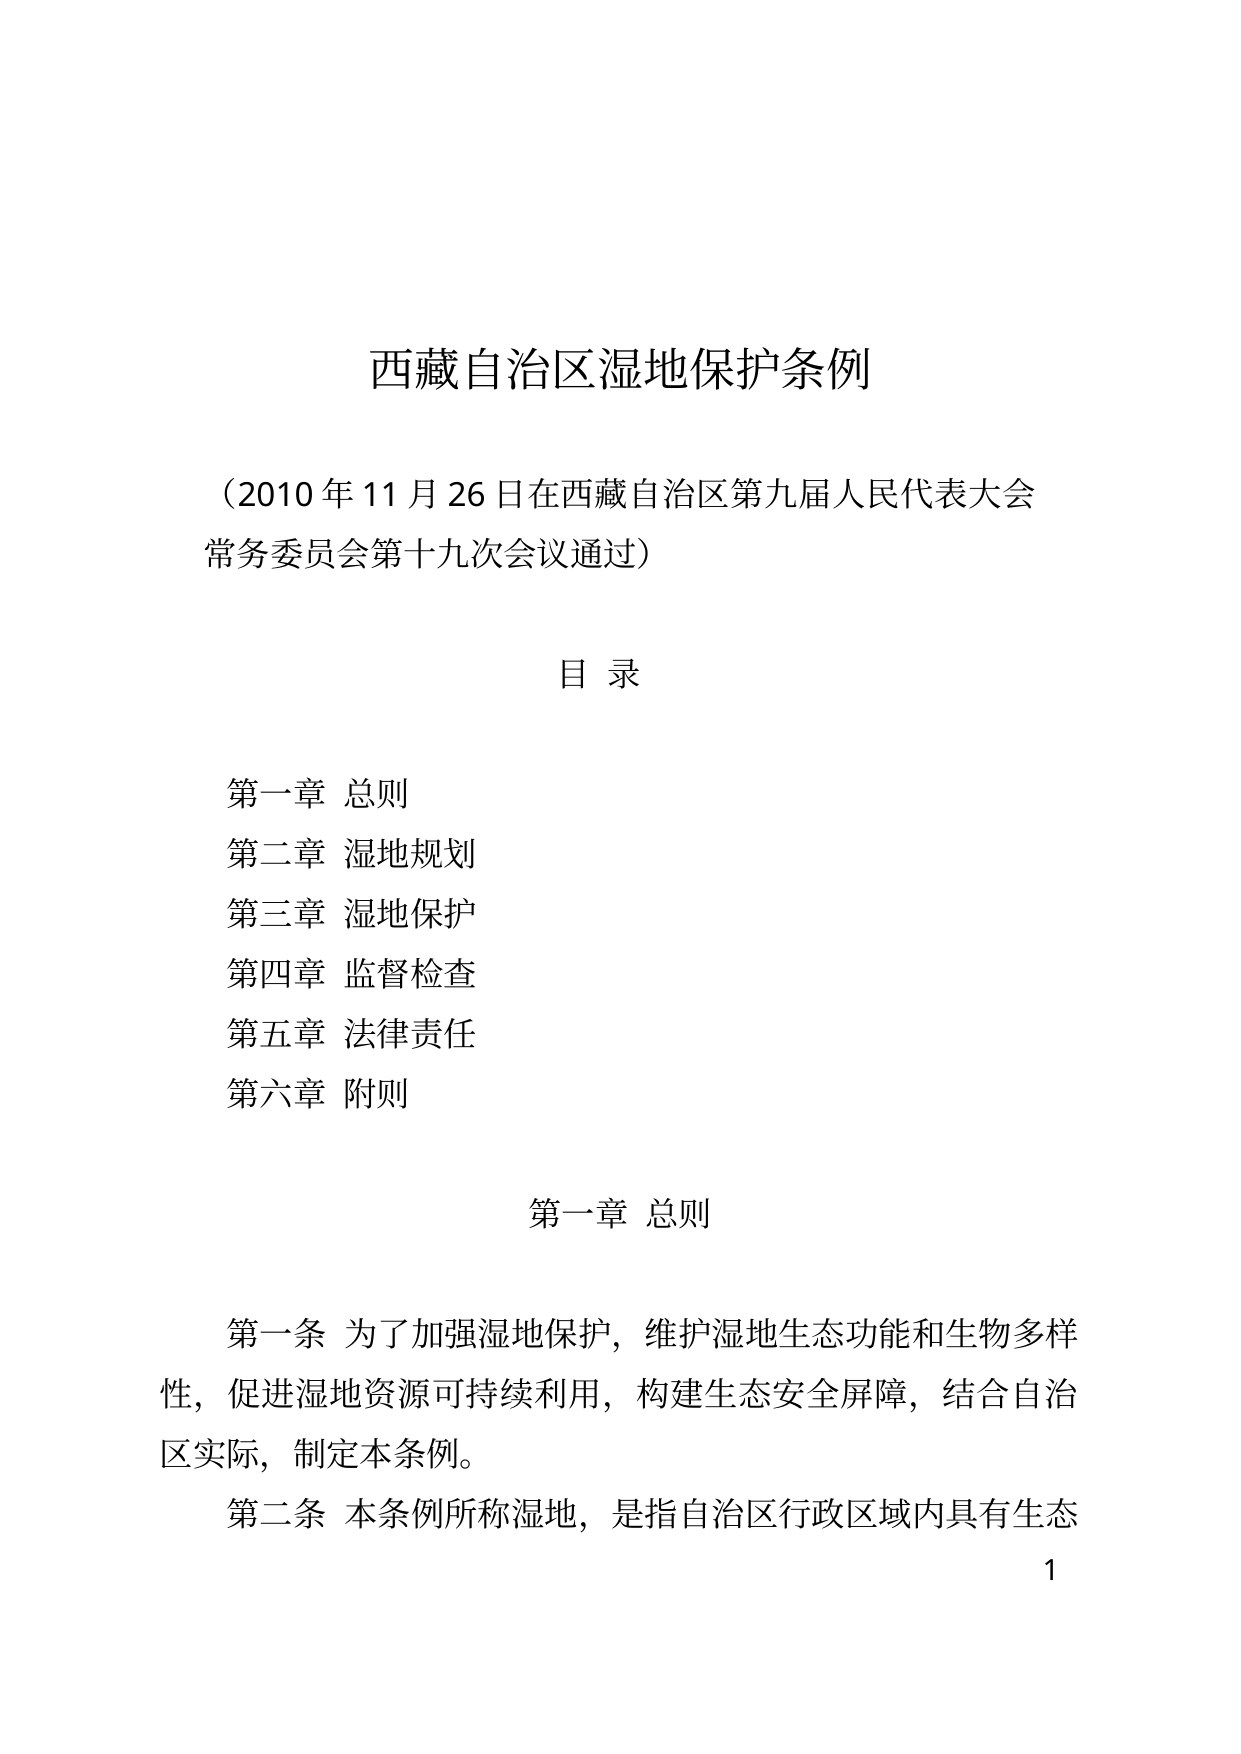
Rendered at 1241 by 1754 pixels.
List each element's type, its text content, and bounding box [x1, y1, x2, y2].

text 第一章 总则 [159, 1178, 1081, 1238]
text 第六章 附则 [159, 1058, 1081, 1118]
text 第四章 监督检查 [159, 938, 1081, 998]
text 西藏自治区湿地保护条例 [159, 338, 1081, 398]
text 第五章 法律责任 [159, 998, 1081, 1058]
text 第二章 湿地规划 [159, 818, 1081, 878]
text 第三章 湿地保护 [159, 878, 1081, 938]
text 第一条 为了加强湿地保护，维护湿地生态功能和生物多样性，促进湿地资源可持续利用，构建生态安全屏障，结合自治区实际，制定本条例。 [159, 1298, 1081, 1478]
text 目 录 [159, 638, 1037, 698]
text 第一章 总则 [159, 758, 1081, 818]
text （2010年11月26日在西藏自治区第九届人民代表大会常务委员会第十九次会议通过） [203, 458, 1037, 578]
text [159, 1478, 1081, 1538]
